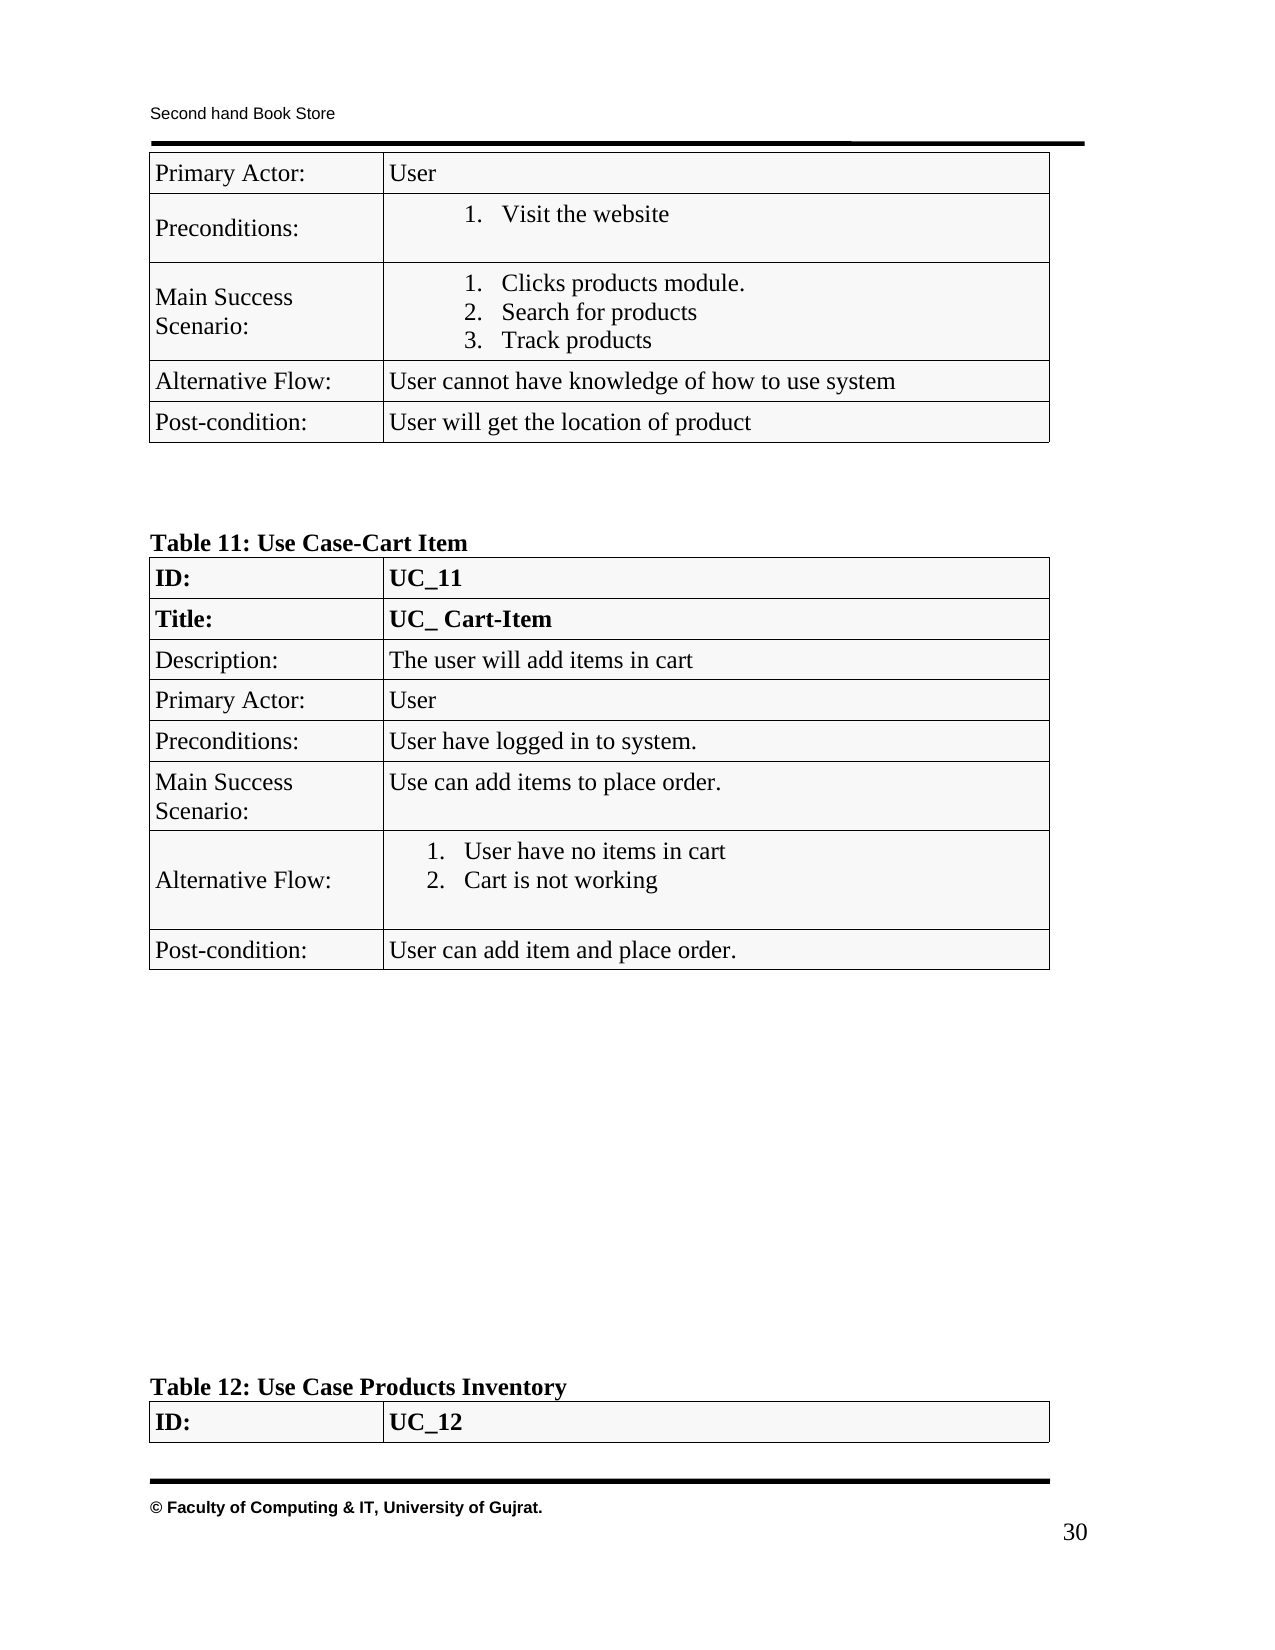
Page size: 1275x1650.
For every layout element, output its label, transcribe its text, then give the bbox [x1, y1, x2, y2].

table_cell Description: [150, 640, 383, 679]
table_cell The user will add items in cart [384, 640, 1049, 679]
table_cell Use can add items to place order. [384, 762, 1049, 830]
table_cell Preconditions: [150, 721, 383, 761]
table_cell User have no items in cart Cart is not working [384, 831, 1049, 928]
text Table 11: Use Case-Cart Item [150, 528, 1125, 557]
text Table 12: Use Case Products Inventory [150, 1372, 1125, 1401]
table_cell Main Success Scenario: [150, 762, 383, 830]
table_header ID: [150, 1402, 383, 1442]
table_cell User have logged in to system. [384, 721, 1049, 761]
table_cell Post-condition: [150, 402, 383, 442]
table_cell Alternative Flow: [150, 361, 383, 401]
table_cell Primary Actor: [150, 680, 383, 720]
table_header UC_11 [384, 558, 1049, 598]
table_cell Primary Actor: [150, 153, 383, 192]
table_header UC_12 [384, 1402, 1049, 1442]
table_cell User [384, 680, 1049, 720]
table_cell Post-condition: [150, 930, 383, 969]
table_cell Alternative Flow: [150, 831, 383, 928]
table_cell Preconditions: [150, 194, 383, 262]
table_cell User cannot have knowledge of how to use system [384, 361, 1049, 401]
table_cell Visit the website [384, 194, 1049, 262]
table_cell Main Success Scenario: [150, 263, 383, 360]
table_cell User [384, 153, 1049, 192]
table_cell UC_ Cart-Item [384, 599, 1049, 638]
table_cell User will get the location of product [384, 402, 1049, 442]
table_cell User can add item and place order. [384, 930, 1049, 969]
table_header ID: [150, 558, 383, 598]
table_cell Clicks products module. Search for products Track products [384, 263, 1049, 360]
table_cell Title: [150, 599, 383, 638]
